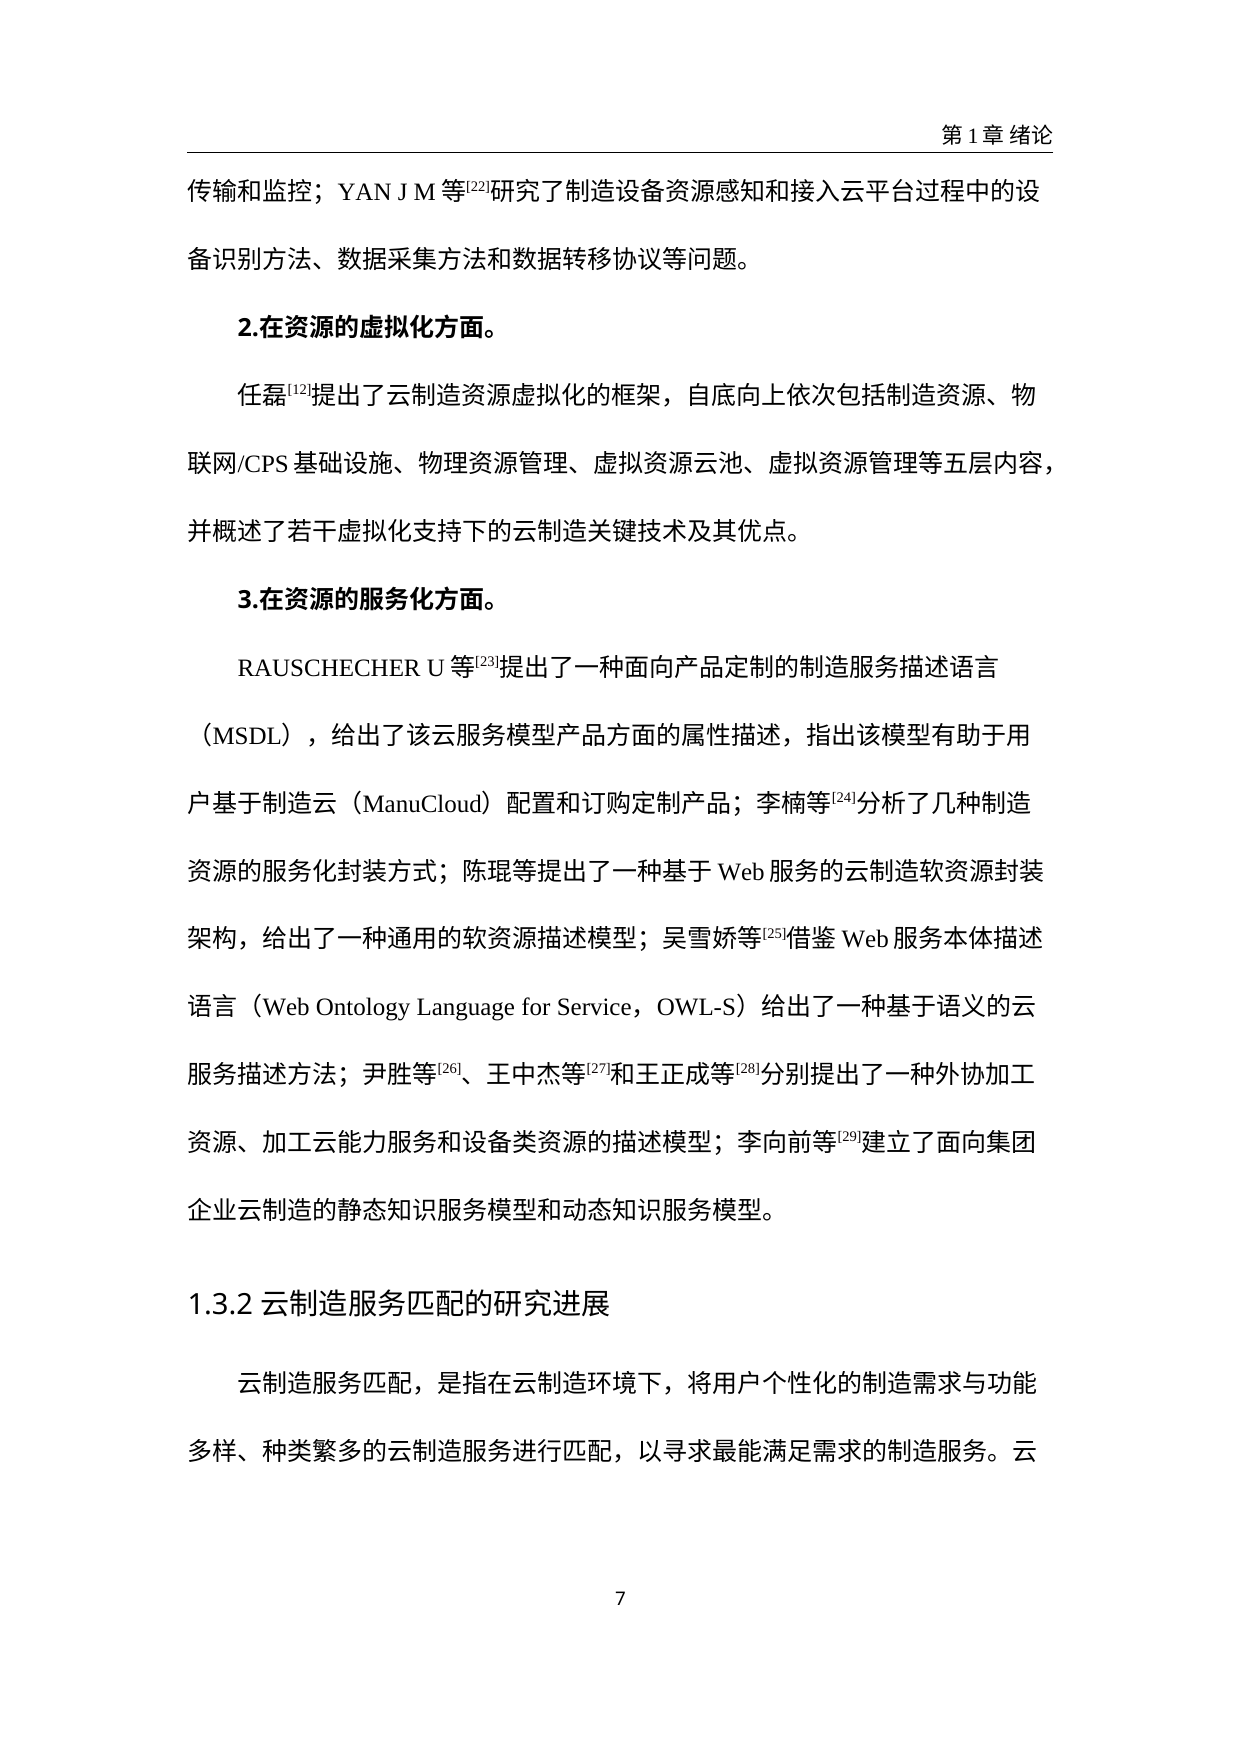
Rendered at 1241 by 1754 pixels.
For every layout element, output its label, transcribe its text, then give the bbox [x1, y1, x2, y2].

text 2.在资源的虚拟化方面。 [187, 292, 1053, 360]
text RAUSCHECHER U等[23]提出了一种面向产品定制的制造服务描述语言（MSDL），给出了该云服务模型产品方面的属性描述，指出该模型有助于用户基于制造云（ManuCloud）配置和订购定制产品；李楠等[24]分析了几种制造资源的服务化封装方式；陈琨等提出了一种基于Web服务的云制造软资源封装架构，给出了一种通用的软资源描述模型；吴雪娇等[25]借鉴Web服务本体描述语言（Web Ontology Language for Service，OWL-S）给出了一种基于语义的云服务描述方法；尹胜等[26]、王中杰等[27]和王正成等[28]分别提出了一种外协加工资源、加工云能力服务和设备类资源的描述模型；李向前等[29]建立了面向集团企业云制造的静态知识服务模型和动态知识服务模型。 [187, 631, 1053, 1243]
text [187, 156, 1053, 292]
text 任磊[12]提出了云制造资源虚拟化的框架，自底向上依次包括制造资源、物联网/CPS基础设施、物理资源管理、虚拟资源云池、虚拟资源管理等五层内容，并概述了若干虚拟化支持下的云制造关键技术及其优点。 [187, 360, 1053, 563]
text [187, 1348, 1053, 1484]
subtitle 1.3.2 云制造服务匹配的研究进展 [187, 1268, 1053, 1336]
text 3.在资源的服务化方面。 [187, 563, 1053, 631]
